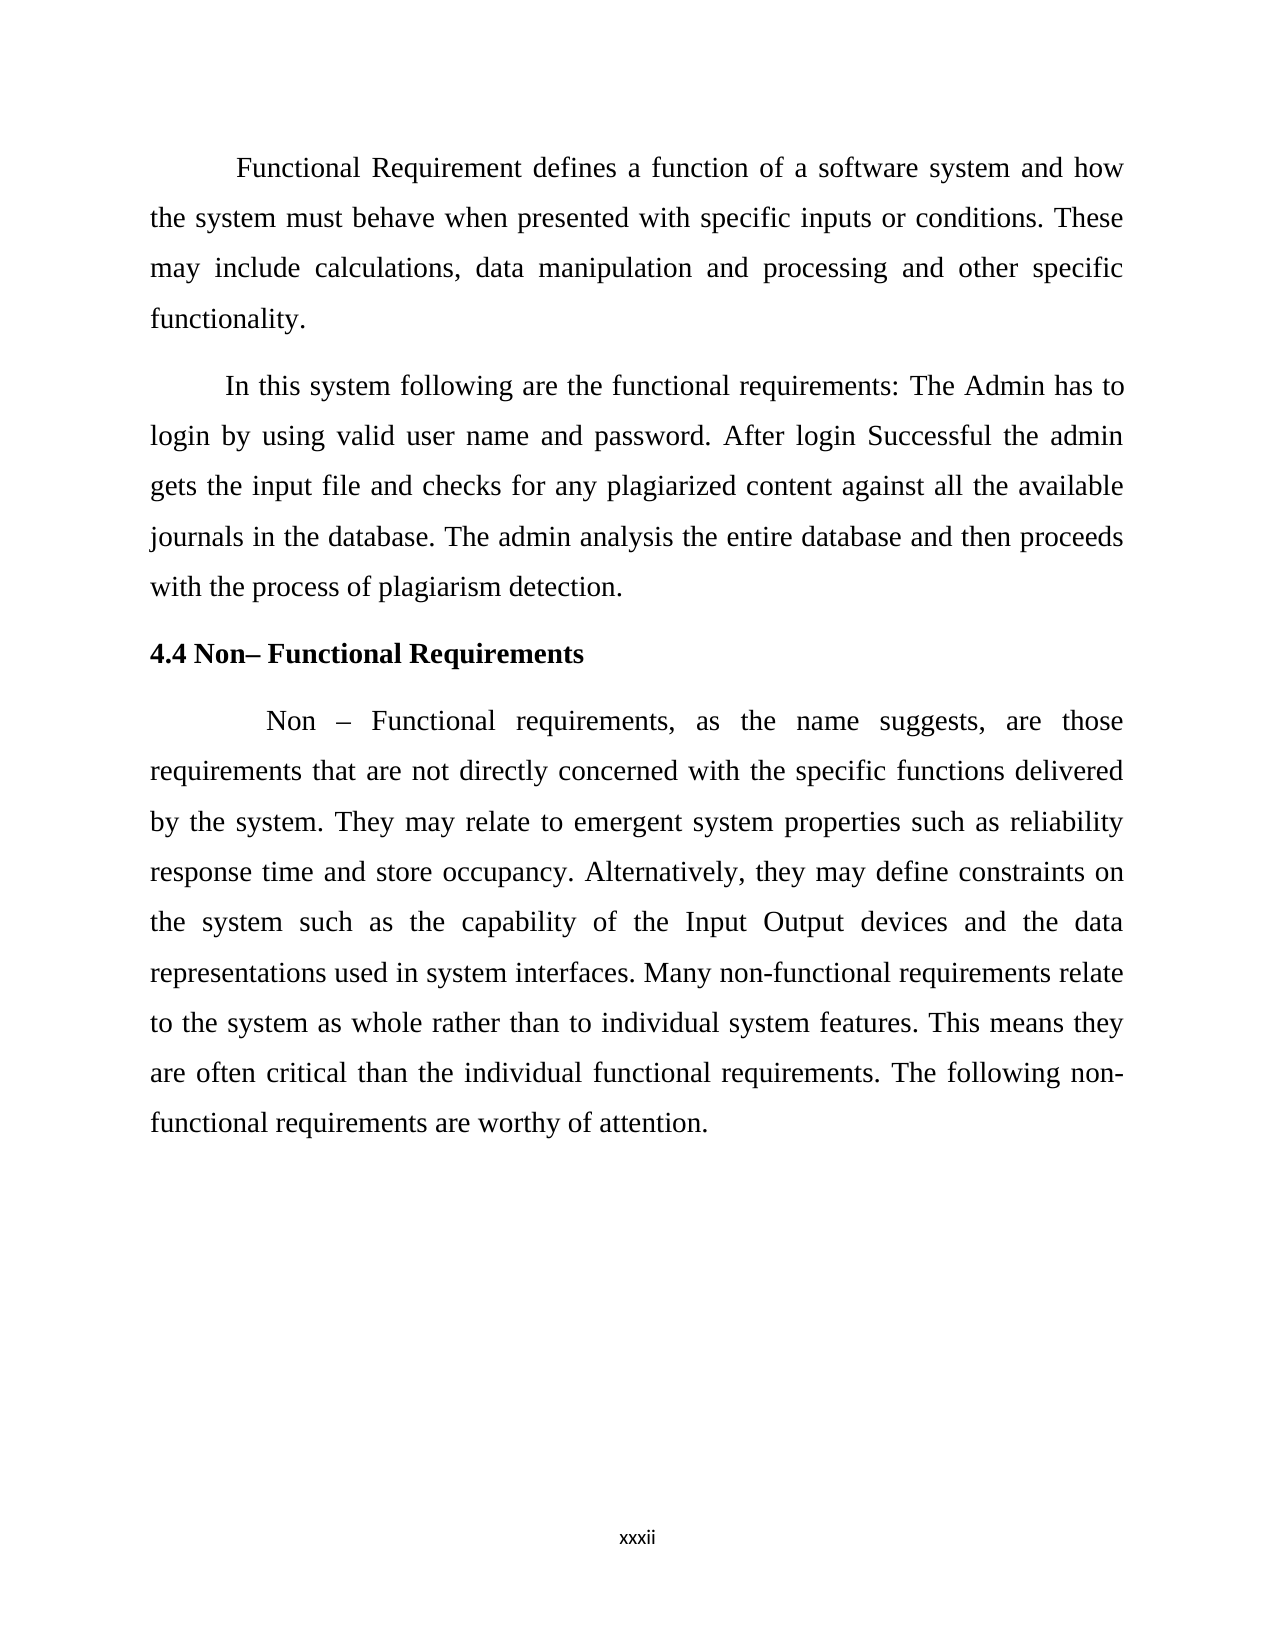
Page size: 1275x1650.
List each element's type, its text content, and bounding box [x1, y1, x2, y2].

text Functional Requirement defines a function of a software system and how the system must behave when presented with specific inputs or conditions. These may include calculations, data manipulation and processing and other specific functionality. [150, 150, 1125, 334]
text In this system following are the functional requirements: The Admin has to login by using valid user name and password. After login Successful the admin gets the input file and checks for any plagiarized content against all the available journals in the database. The admin analysis the entire database and then proceeds with the process of plagiarism detection. [150, 368, 1125, 603]
text 4.4 Non– Functional Requirements [150, 636, 1125, 670]
text Non – Functional requirements, as the name suggests, are those requirements that are not directly concerned with the specific functions delivered by the system. They may relate to emergent system properties such as reliability response time and store occupancy. Alternatively, they may define constraints on the system such as the capability of the Input Output devices and the data representations used in system interfaces. Many non-functional requirements relate to the system as whole rather than to individual system features. This means they are often critical than the individual functional requirements. The following non-functional requirements are worthy of attention. [150, 703, 1125, 1139]
